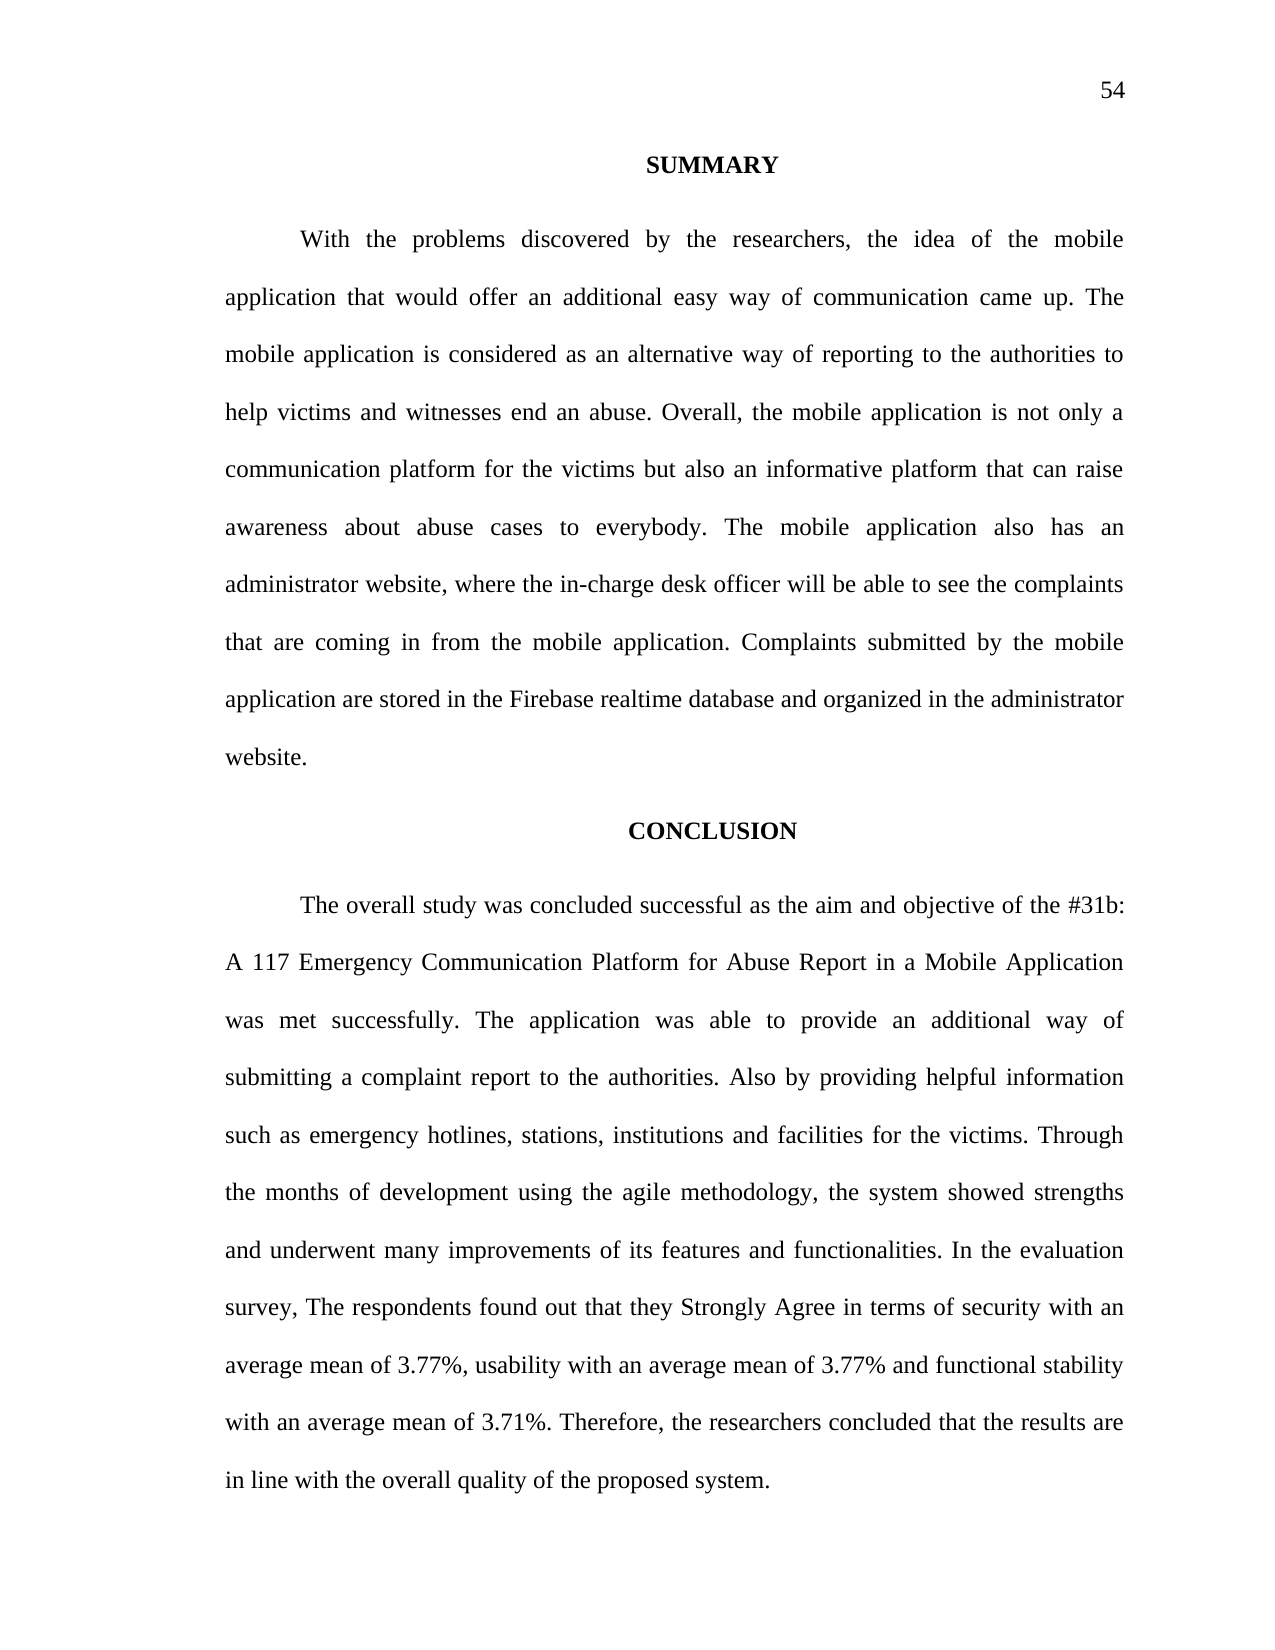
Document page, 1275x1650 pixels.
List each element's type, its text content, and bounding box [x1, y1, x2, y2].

text CONCLUSION [225, 816, 1125, 844]
text With the problems discovered by the researchers, the idea of the mobile application that would offer an additional easy way of communication came up. The mobile application is considered as an alternative way of reporting to the authorities to help victims and witnesses end an abuse. Overall, the mobile application is not only a communication platform for the victims but also an informative platform that can raise awareness about abuse cases to everybody. The mobile application also has an administrator website, where the in-charge desk officer will be able to see the complaints that are coming in from the mobile application. Complaints submitted by the mobile application are stored in the Firebase realtime database and organized in the administrator website. [225, 224, 1125, 770]
text SUMMARY [225, 150, 1125, 179]
text The overall study was concluded successful as the aim and objective of the #31b: A 117 Emergency Communication Platform for Abuse Report in a Mobile Application was met successfully. The application was able to provide an additional way of submitting a complaint report to the authorities. Also by providing helpful information such as emergency hotlines, stations, institutions and facilities for the victims. Through the months of development using the agile methodology, the system showed strengths and underwent many improvements of its features and functionalities. In the evaluation survey, The respondents found out that they Strongly Agree in terms of security with an average mean of 3.77%, usability with an average mean of 3.77% and functional stability with an average mean of 3.71%. Therefore, the researchers concluded that the results are in line with the overall quality of the proposed system. [225, 976, 1125, 1494]
